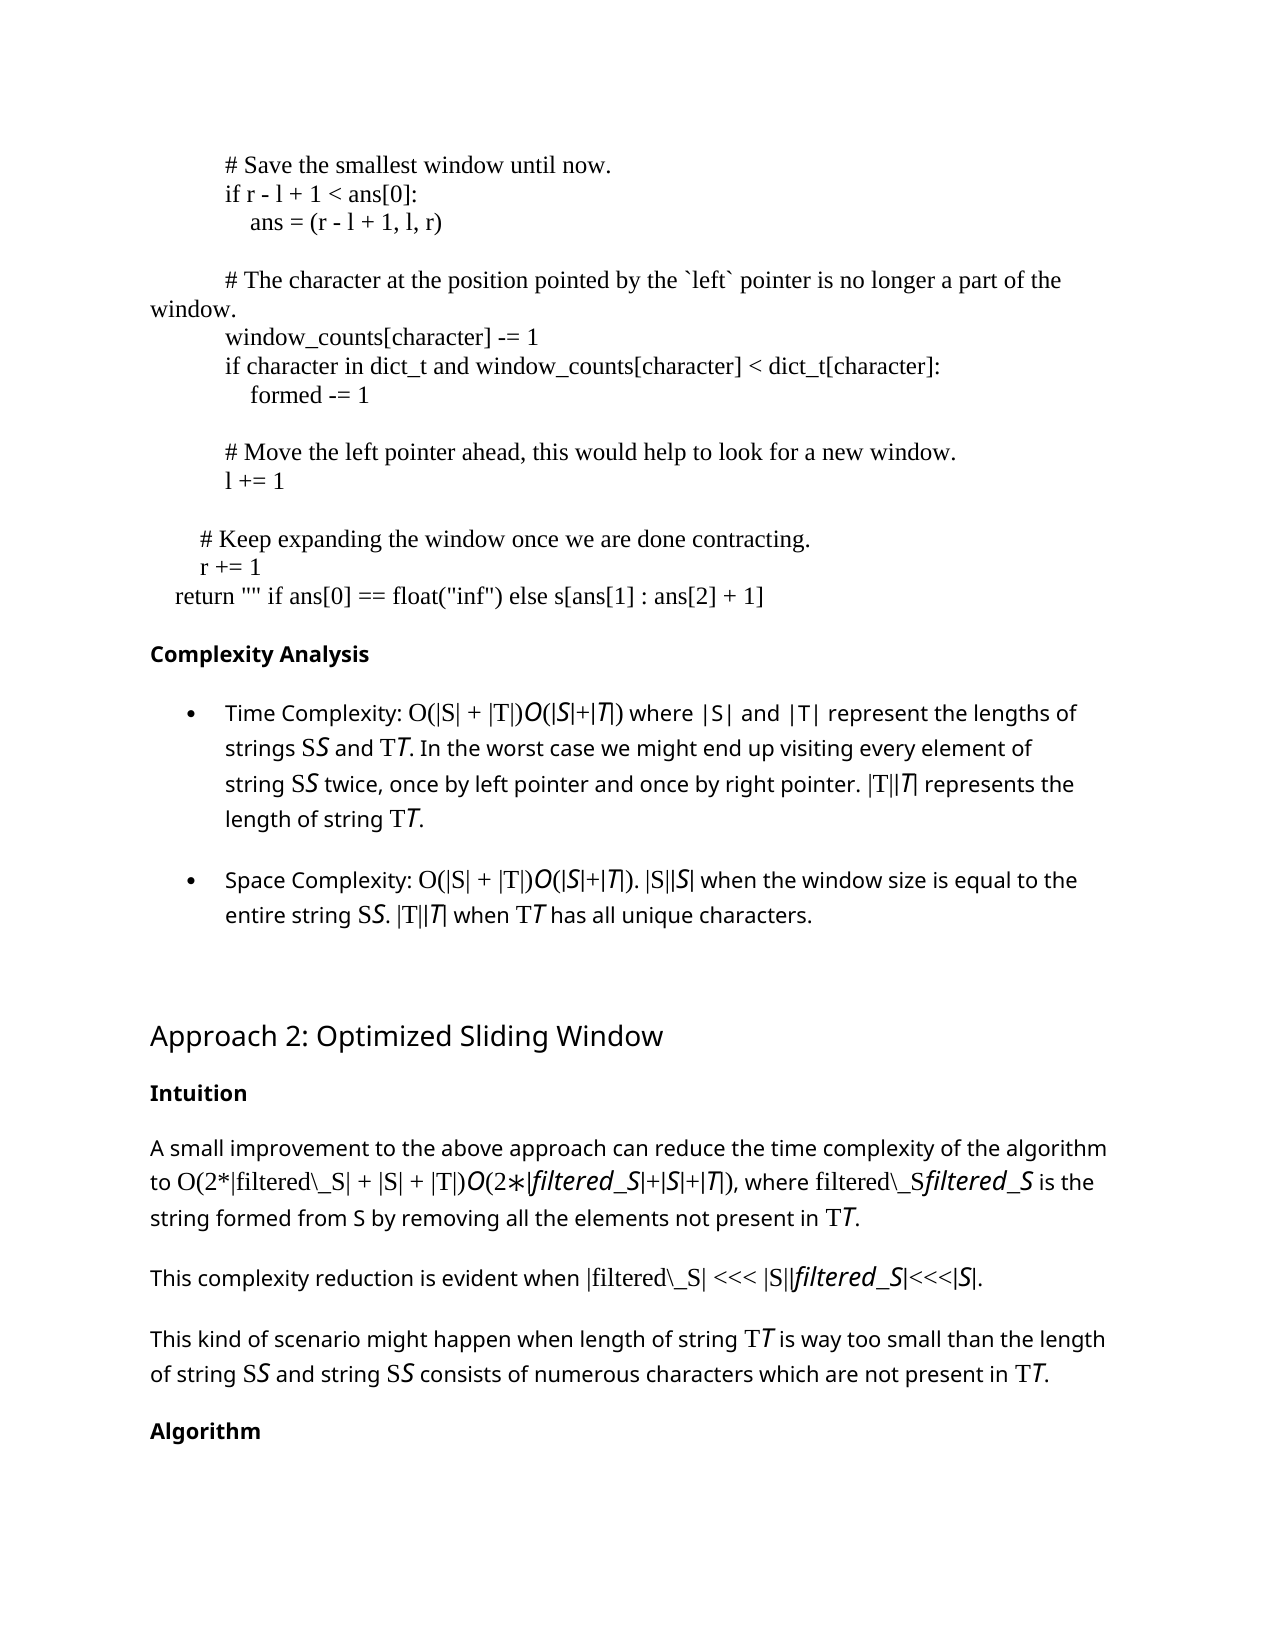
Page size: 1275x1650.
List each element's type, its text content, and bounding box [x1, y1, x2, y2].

text Complexity Analysis [150, 639, 1125, 668]
text ans = (r - l + 1, l, r) [150, 207, 1125, 236]
text if r - l + 1 < ans[0]: [150, 179, 1125, 207]
text Intuition [150, 1078, 1125, 1108]
text # Save the smallest window until now. [150, 150, 1125, 179]
text if character in dict_t and window_counts[character] < dict_t[character]: [150, 351, 1125, 380]
text This complexity reduction is evident when |filtered\_S| <<< |S|∣filtered_S∣<<<∣S∣. [150, 1259, 1125, 1294]
text # Move the left pointer ahead, this would help to look for a new window. [150, 437, 1125, 466]
list Space Complexity: O(|S| + |T|)O(∣S∣+∣T∣). |S|∣S∣ when the window size is equal to the entire string SS. |T|∣T∣ when TT has all unique characters. [187, 861, 1125, 932]
text Algorithm [150, 1416, 1125, 1445]
text # The character at the position pointed by the `left` pointer is no longer a part of the window. [150, 265, 1125, 322]
text formed -= 1 [150, 380, 1125, 409]
text r += 1 [150, 552, 1125, 581]
text window_counts[character] -= 1 [150, 322, 1125, 351]
text l += 1 [150, 466, 1125, 495]
list Time Complexity: O(|S| + |T|)O(∣S∣+∣T∣) where |S| and |T| represent the lengths of strings SS and TT. In the worst case we might end up visiting every element of string SS twice, once by left pointer and once by right pointer. |T|∣T∣ represents the length of string TT. [187, 693, 1125, 836]
text return "" if ans[0] == float("inf") else s[ans[1] : ans[2] + 1] [150, 581, 1125, 610]
text This kind of scenario might happen when length of string TT is way too small than the length of string SS and string SS consists of numerous characters which are not present in TT. [150, 1319, 1125, 1391]
text # Keep expanding the window once we are done contracting. [150, 524, 1125, 552]
subtitle Approach 2: Optimized Sliding Window [150, 1017, 1125, 1055]
text A small improvement to the above approach can reduce the time complexity of the algorithm to O(2*|filtered\_S| + |S| + |T|)O(2∗∣filtered_S∣+∣S∣+∣T∣), where filtered\_Sfiltered_S is the string formed from S by removing all the elements not present in TT. [150, 1133, 1125, 1234]
